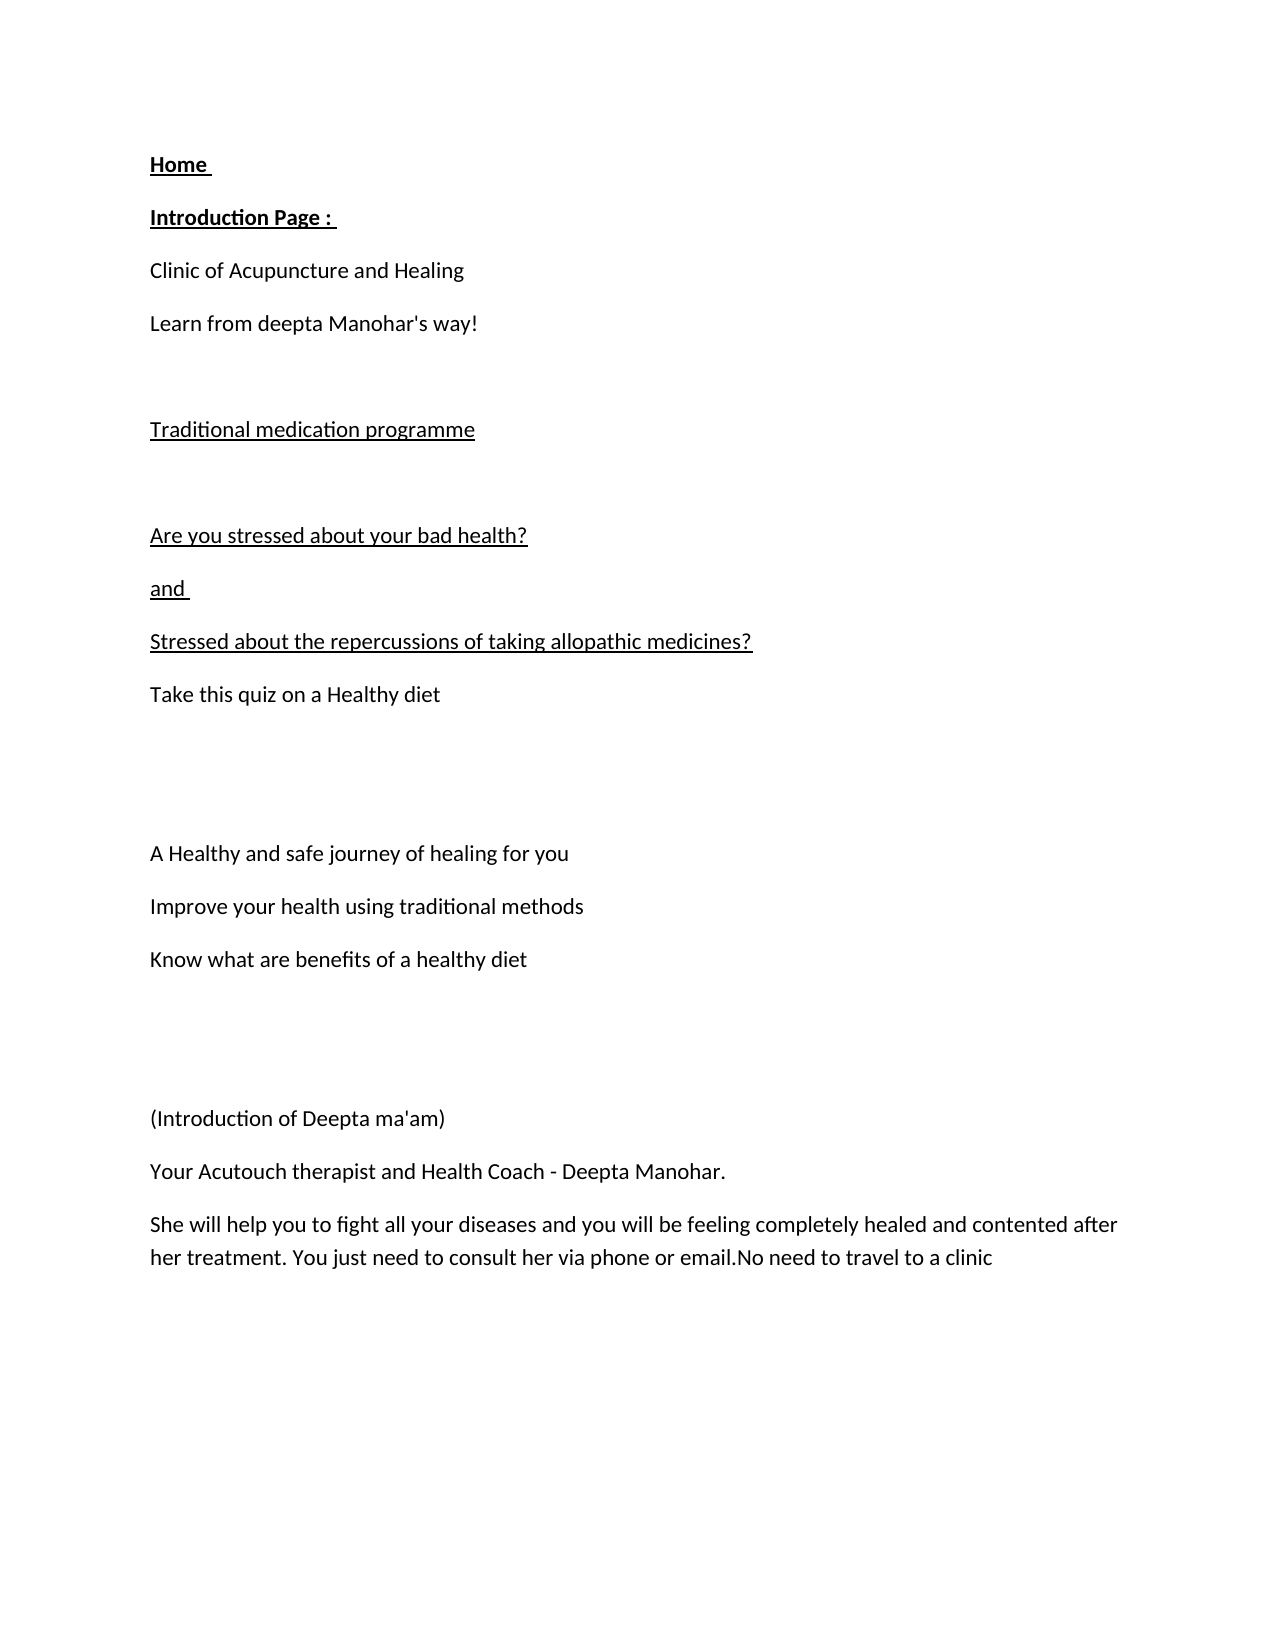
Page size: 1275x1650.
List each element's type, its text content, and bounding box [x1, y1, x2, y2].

text Improve your health using traditional methods [150, 892, 1125, 920]
text (Introduction of Deepta ma'am) [150, 1104, 1125, 1132]
text A Healthy and safe journey of healing for you [150, 839, 1125, 867]
text Home [150, 150, 1125, 178]
text Clinic of Acupuncture and Healing [150, 256, 1125, 284]
text Learn from deepta Manohar's way! [150, 309, 1125, 337]
text Your Acutouch therapist and Health Coach - Deepta Manohar. [150, 1157, 1125, 1185]
text She will help you to fight all your diseases and you will be feeling completely healed and contented after her treatment. You just need to consult her via phone or email.No need to travel to a clinic [150, 1210, 1125, 1271]
text Traditional medication programme [150, 415, 1125, 443]
text Know what are benefits of a healthy diet [150, 945, 1125, 973]
text Are you stressed about your bad health? [150, 521, 1125, 549]
text Introduction Page : [150, 203, 1125, 231]
text and [150, 574, 1125, 602]
text Stressed about the repercussions of taking allopathic medicines? [150, 627, 1125, 655]
text Take this quiz on a Healthy diet [150, 680, 1125, 708]
